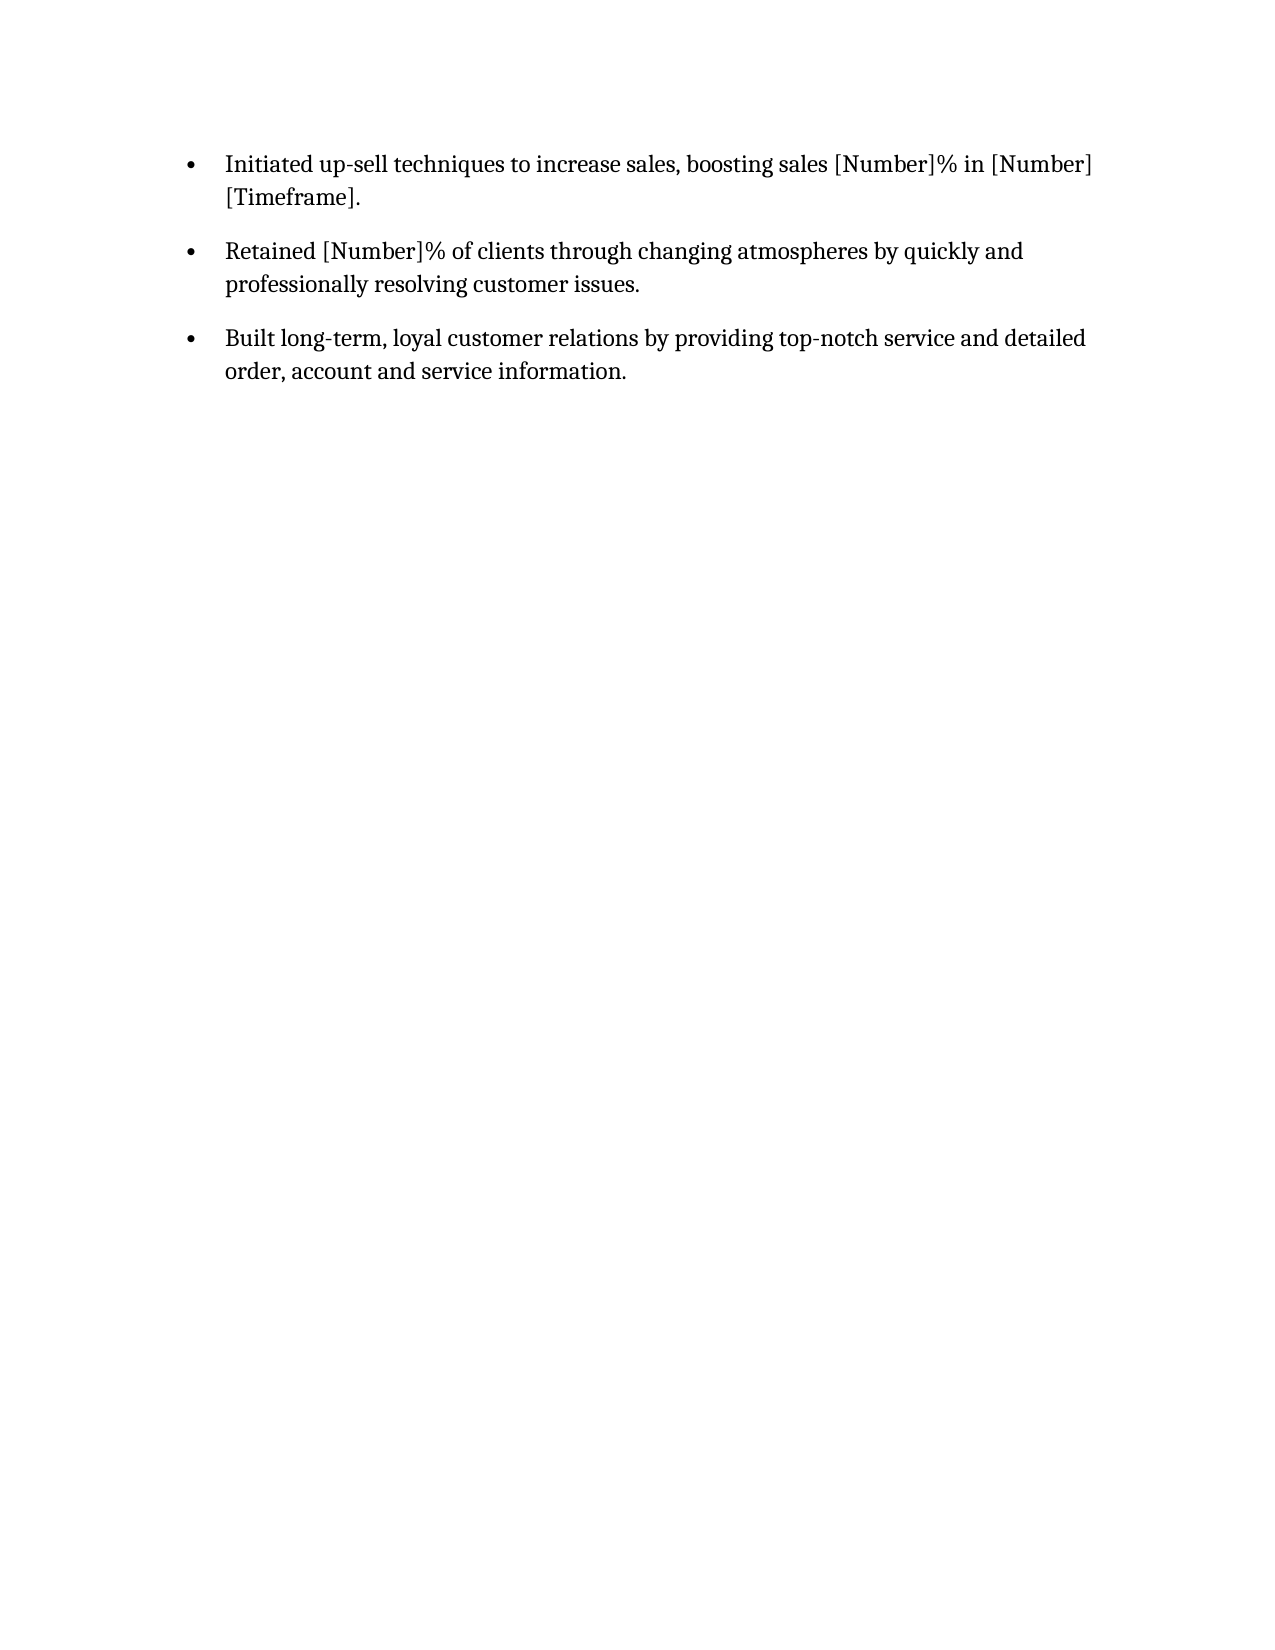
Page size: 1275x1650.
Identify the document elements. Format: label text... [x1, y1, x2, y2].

list Retained [Number]% of clients through changing atmospheres by quickly and professionally resolving customer issues. [187, 237, 1125, 299]
list Built long-term, loyal customer relations by providing top-notch service and detailed order, account and service information. [187, 324, 1125, 386]
list Initiated up-sell techniques to increase sales, boosting sales [Number]% in [Number] [Timeframe]. [187, 150, 1125, 212]
